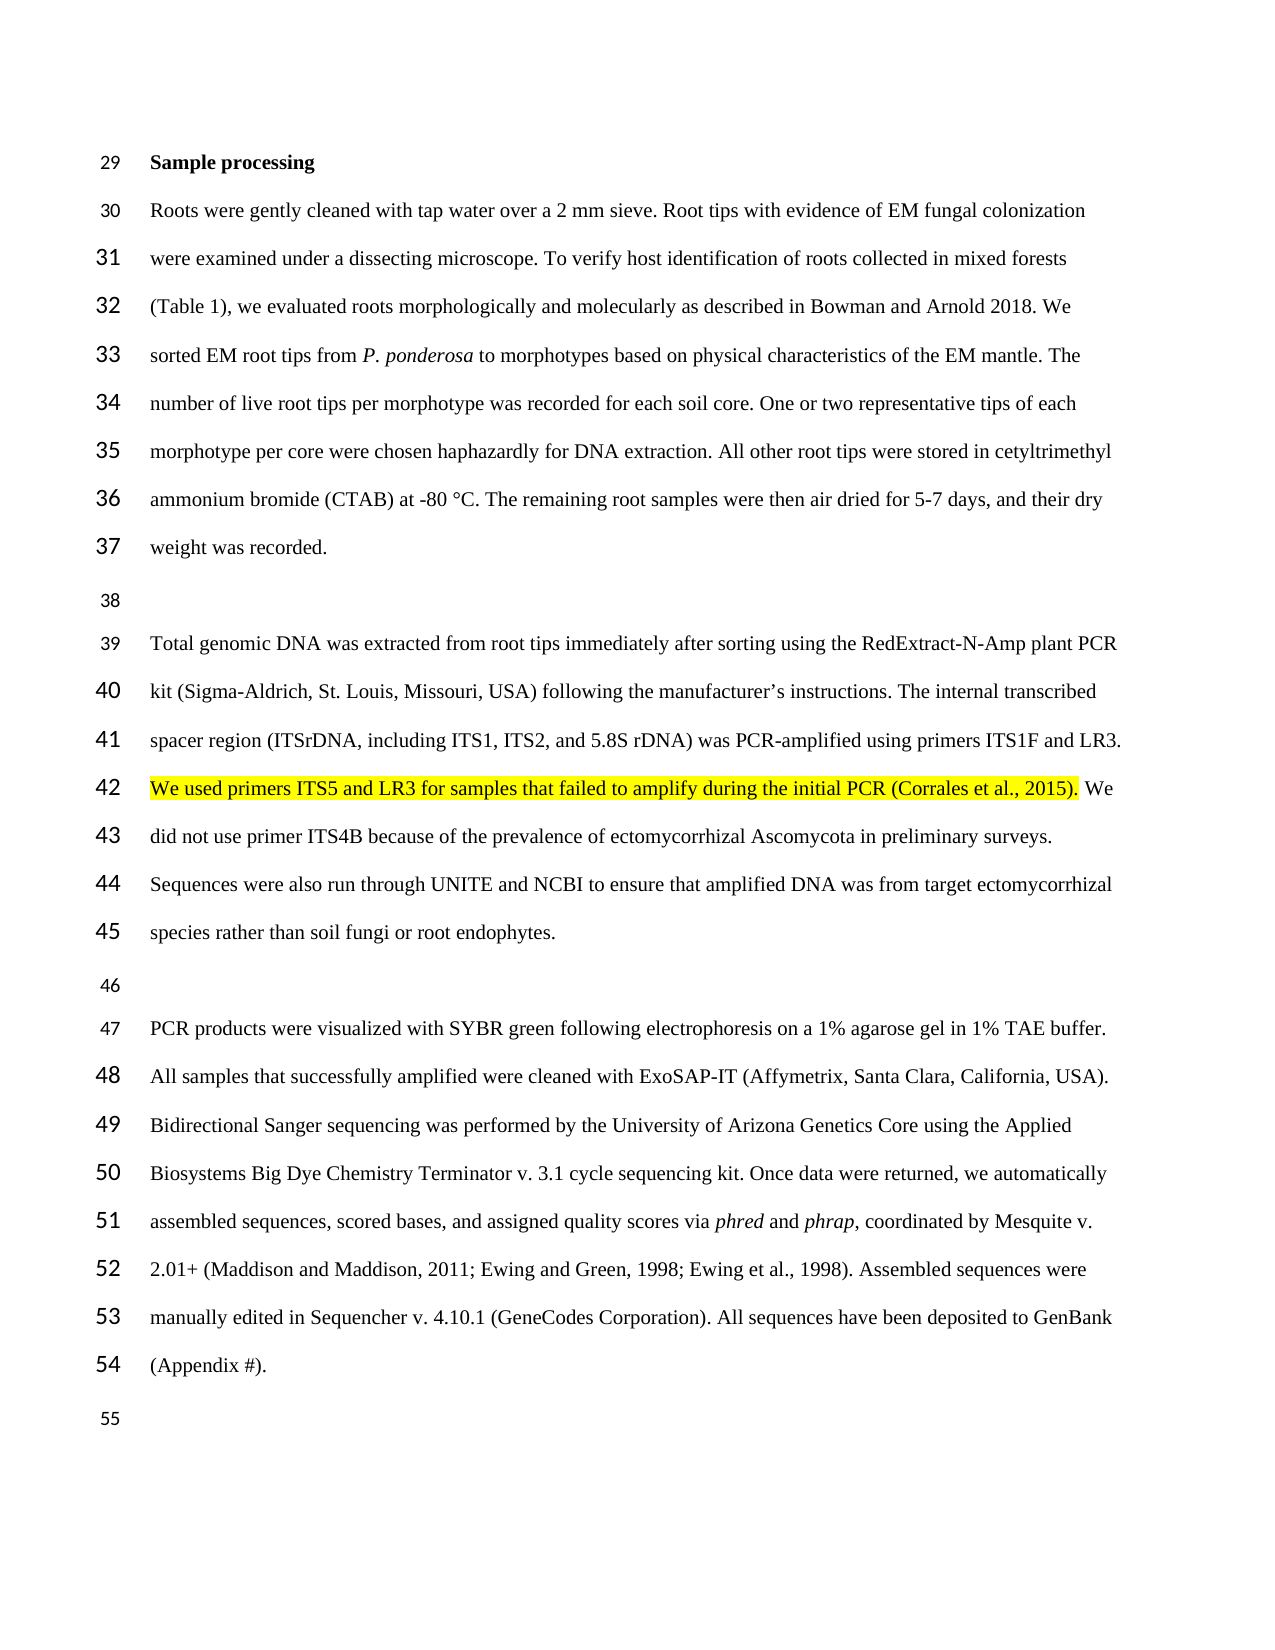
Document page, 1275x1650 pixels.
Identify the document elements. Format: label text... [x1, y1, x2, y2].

text Sample processing [150, 150, 1125, 174]
text Roots were gently cleaned with tap water over a 2 mm sieve. Root tips with evidence of EM fungal colonization were examined under a dissecting microscope. To verify host identification of roots collected in mixed forests (Table 1), we evaluated roots morphologically and molecularly as described in Bowman and Arnold 2018. We sorted EM root tips from P. ponderosa to morphotypes based on physical characteristics of the EM mantle. The number of live root tips per morphotype was recorded for each soil core. One or two representative tips of each morphotype per core were chosen haphazardly for DNA extraction. All other root tips were stored in cetyltrimethyl ammonium bromide (CTAB) at -80 °C. The remaining root samples were then air dried for 5-7 days, and their dry weight was recorded. [150, 198, 1125, 559]
text Total genomic DNA was extracted from root tips immediately after sorting using the RedExtract-N-Amp plant PCR kit (Sigma-Aldrich, St. Louis, Missouri, USA) following the manufacturer’s instructions. The internal transcribed spacer region (ITSrDNA, including ITS1, ITS2, and 5.8S rDNA) was PCR-amplified using primers ITS1F and LR3. We used primers ITS5 and LR3 for samples that failed to amplify during the initial PCR (Corrales et al., 2015). We did not use primer ITS4B because of the prevalence of ectomycorrhizal Ascomycota in preliminary surveys. Sequences were also run through UNITE and NCBI to ensure that amplified DNA was from target ectomycorrhizal species rather than soil fungi or root endophytes. [150, 631, 1125, 944]
text PCR products were visualized with SYBR green following electrophoresis on a 1% agarose gel in 1% TAE buffer. All samples that successfully amplified were cleaned with ExoSAP-IT (Affymetrix, Santa Clara, California, USA). Bidirectional Sanger sequencing was performed by the University of Arizona Genetics Core using the Applied Biosystems Big Dye Chemistry Terminator v. 3.1 cycle sequencing kit. Once data were returned, we automatically assembled sequences, scored bases, and assigned quality scores via phred and phrap, coordinated by Mesquite v. 2.01+ (Maddison and Maddison, 2011; Ewing and Green, 1998; Ewing et al., 1998). Assembled sequences were manually edited in Sequencher v. 4.10.1 (GeneCodes Corporation). All sequences have been deposited to GenBank (Appendix #). [150, 1016, 1125, 1377]
